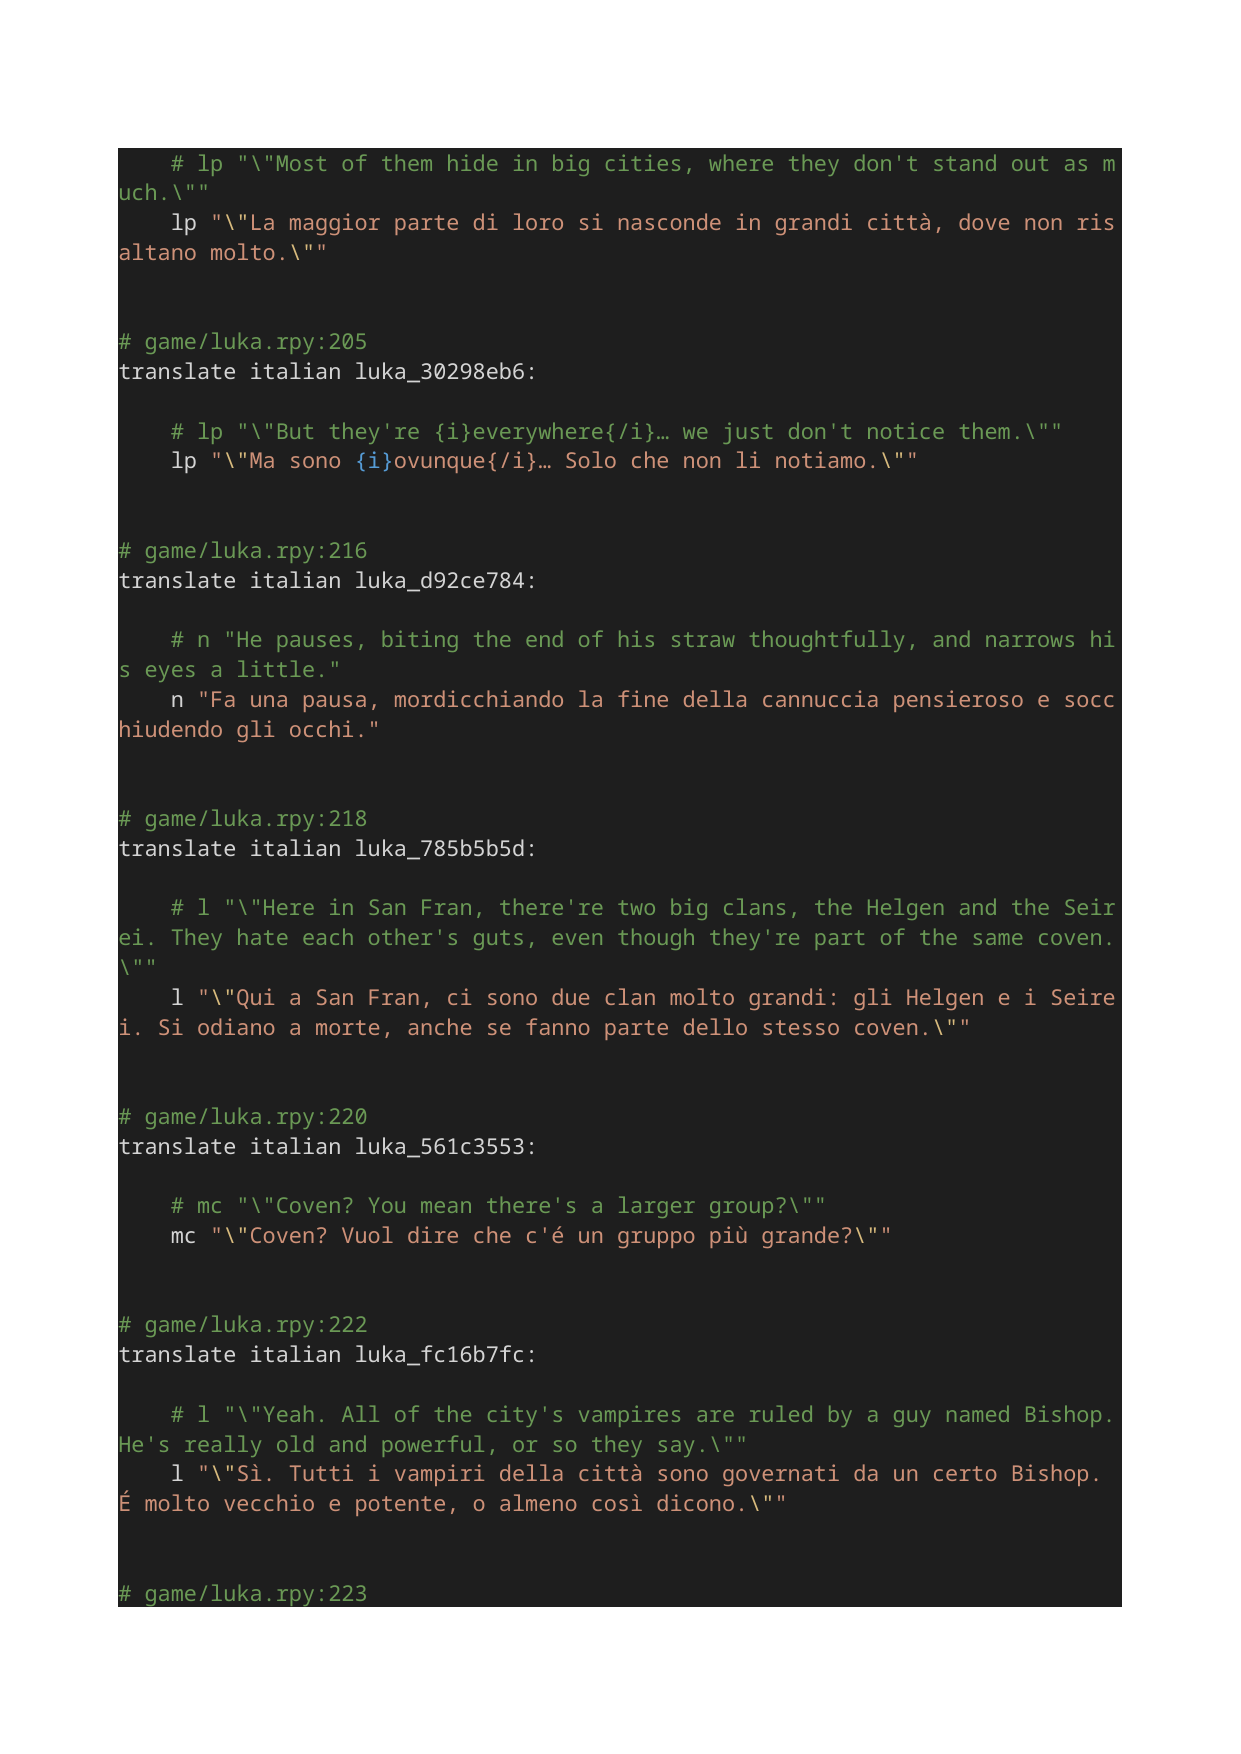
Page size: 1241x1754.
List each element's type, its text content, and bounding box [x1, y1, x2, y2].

text n "Fa una pausa, mordicchiando la fine della cannuccia pensieroso e socchiudendo gli occhi." [118, 684, 1122, 743]
text # lp "\"But they're {i}everywhere{/i}… we just don't notice them.\"" [118, 416, 1122, 446]
text # game/luka.rpy:205 [118, 326, 1122, 356]
text translate italian luka_561c3553: [118, 1131, 1122, 1161]
text # game/luka.rpy:222 [118, 1309, 1122, 1339]
text # game/luka.rpy:220 [118, 1101, 1122, 1131]
text # game/luka.rpy:223 [118, 1578, 1122, 1607]
text # l "\"Yeah. All of the city's vampires are ruled by a guy named Bishop. He's really old and powerful, or so they say.\"" [118, 1399, 1122, 1458]
text l "\"Sì. Tutti i vampiri della città sono governati da un certo Bishop. É molto vecchio e potente, o almeno così dicono.\"" [118, 1458, 1122, 1518]
text # mc "\"Coven? You mean there's a larger group?\"" [118, 1190, 1122, 1220]
text l "\"Qui a San Fran, ci sono due clan molto grandi: gli Helgen e i Seirei. Si odiano a morte, anche se fanno parte dello stesso coven.\"" [118, 982, 1122, 1041]
text lp "\"La maggior parte di loro si nasconde in grandi città, dove non risaltano molto.\"" [118, 207, 1122, 267]
text mc "\"Coven? Vuol dire che c'é un gruppo più grande?\"" [118, 1220, 1122, 1250]
text lp "\"Ma sono {i}ovunque{/i}… Solo che non li notiamo.\"" [118, 446, 1122, 475]
text # n "He pauses, biting the end of his straw thoughtfully, and narrows his eyes a little." [118, 624, 1122, 684]
text # lp "\"Most of them hide in big cities, where they don't stand out as much.\"" [118, 148, 1122, 207]
text # game/luka.rpy:216 [118, 535, 1122, 565]
text # game/luka.rpy:218 [118, 803, 1122, 833]
text translate italian luka_785b5b5d: [118, 833, 1122, 863]
text # l "\"Here in San Fran, there're two big clans, the Helgen and the Seirei. They hate each other's guts, even though they're part of the same coven.\"" [118, 892, 1122, 982]
text translate italian luka_d92ce784: [118, 565, 1122, 594]
text translate italian luka_30298eb6: [118, 356, 1122, 386]
text translate italian luka_fc16b7fc: [118, 1339, 1122, 1369]
